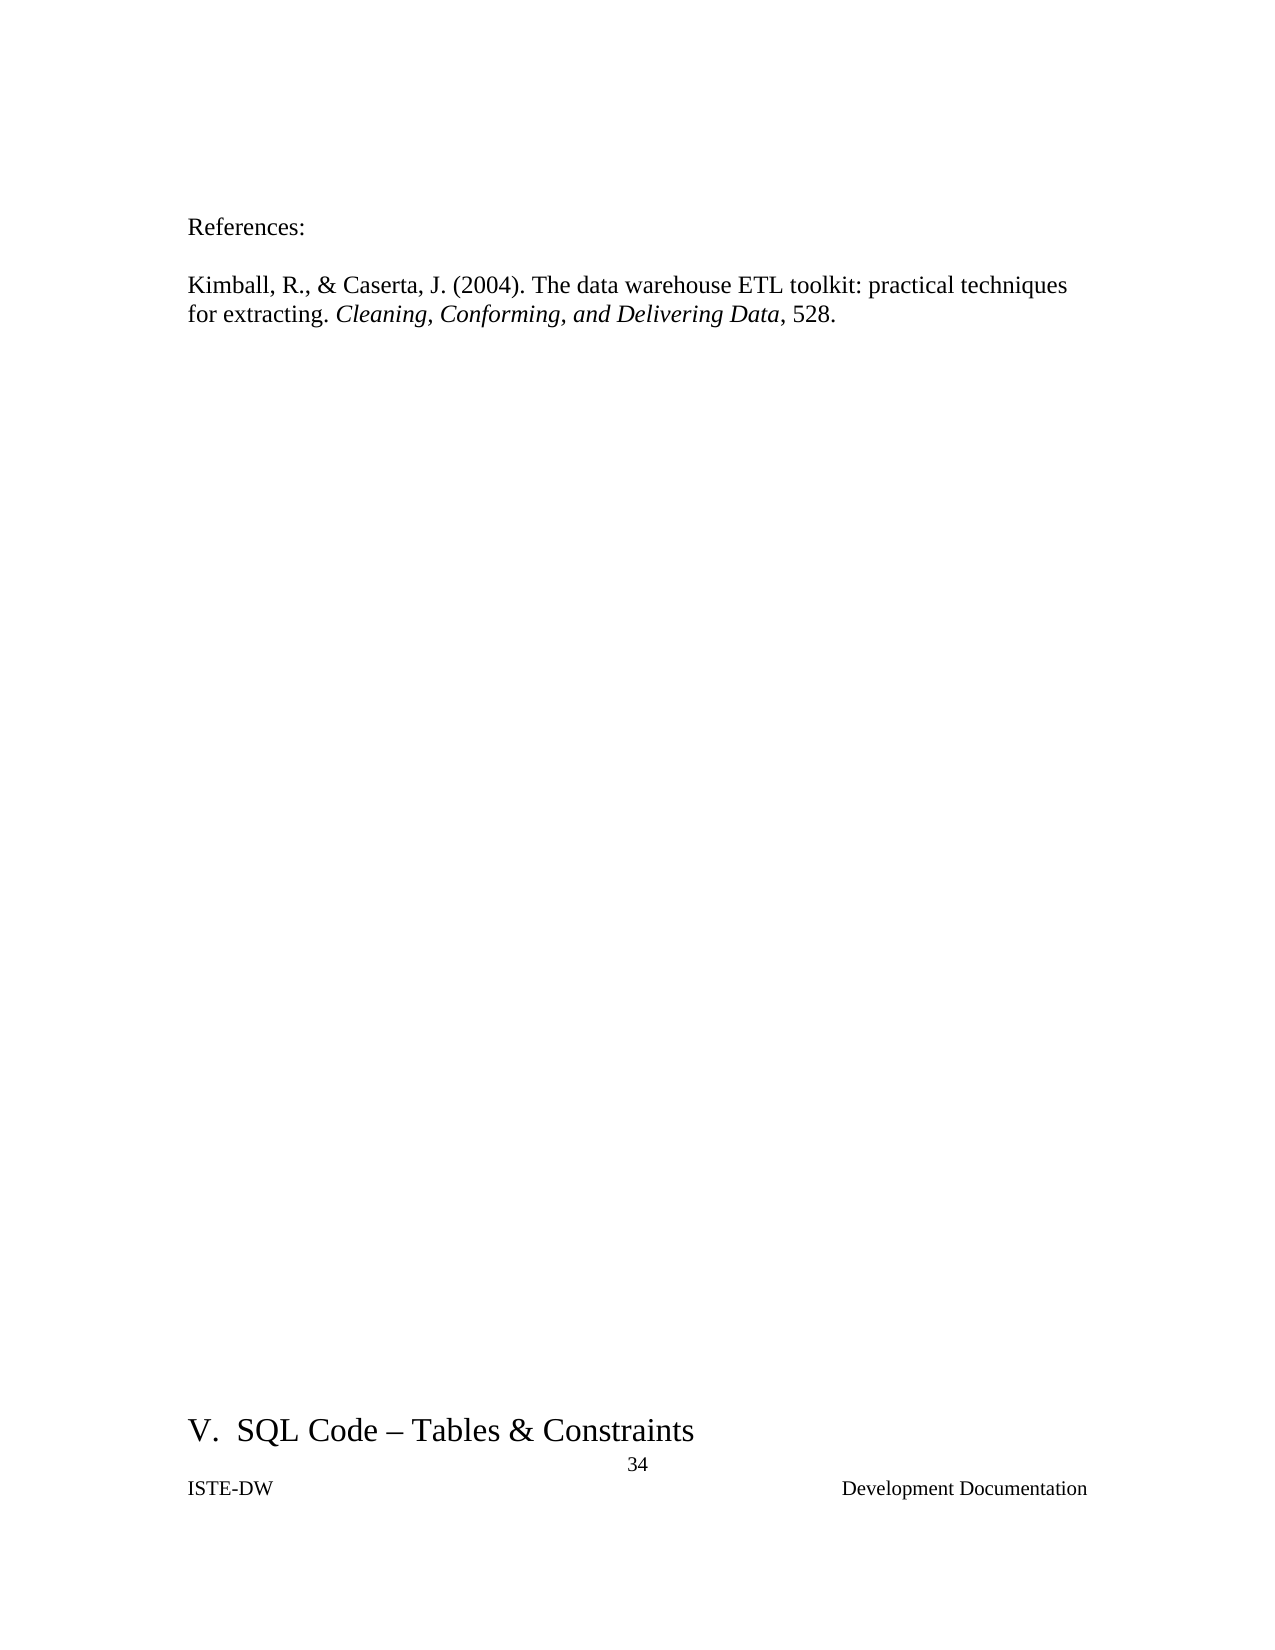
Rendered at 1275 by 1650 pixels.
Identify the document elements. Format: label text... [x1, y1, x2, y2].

subtitle References: [187, 212, 1087, 241]
text V. SQL Code – Tables & Constraints [187, 1411, 1087, 1449]
text Kimball, R., & Caserta, J. (2004). The data warehouse ETL toolkit: practical techniques for extracting. Cleaning, Conforming, and Delivering Data, 528. [836, 270, 1087, 327]
